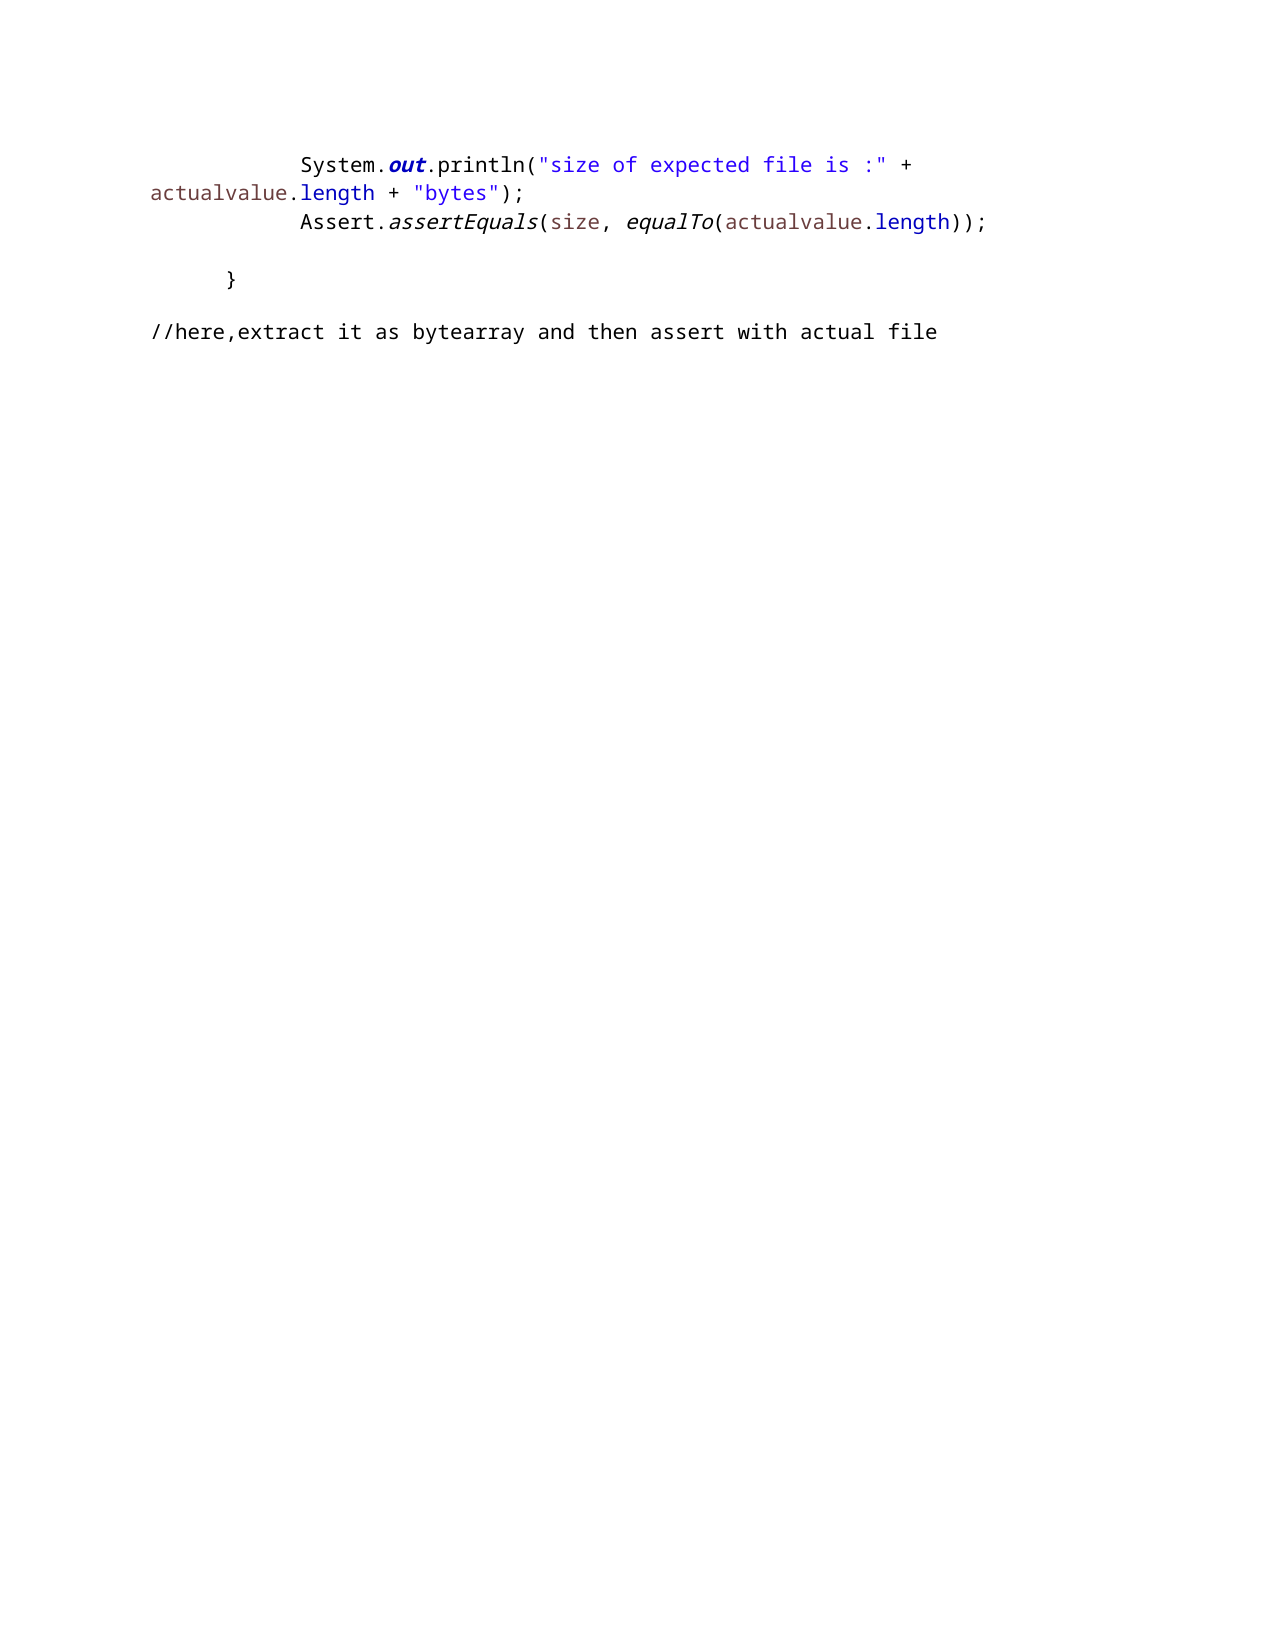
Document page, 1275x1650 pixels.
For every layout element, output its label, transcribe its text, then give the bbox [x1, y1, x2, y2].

text } [150, 264, 1125, 292]
text System.out.println("size of expected file is :" + actualvalue.length + "bytes"); [150, 150, 1125, 207]
text //here,extract it as bytearray and then assert with actual file [150, 317, 1125, 346]
text Assert.assertEquals(size, equalTo(actualvalue.length)); [150, 207, 1125, 235]
